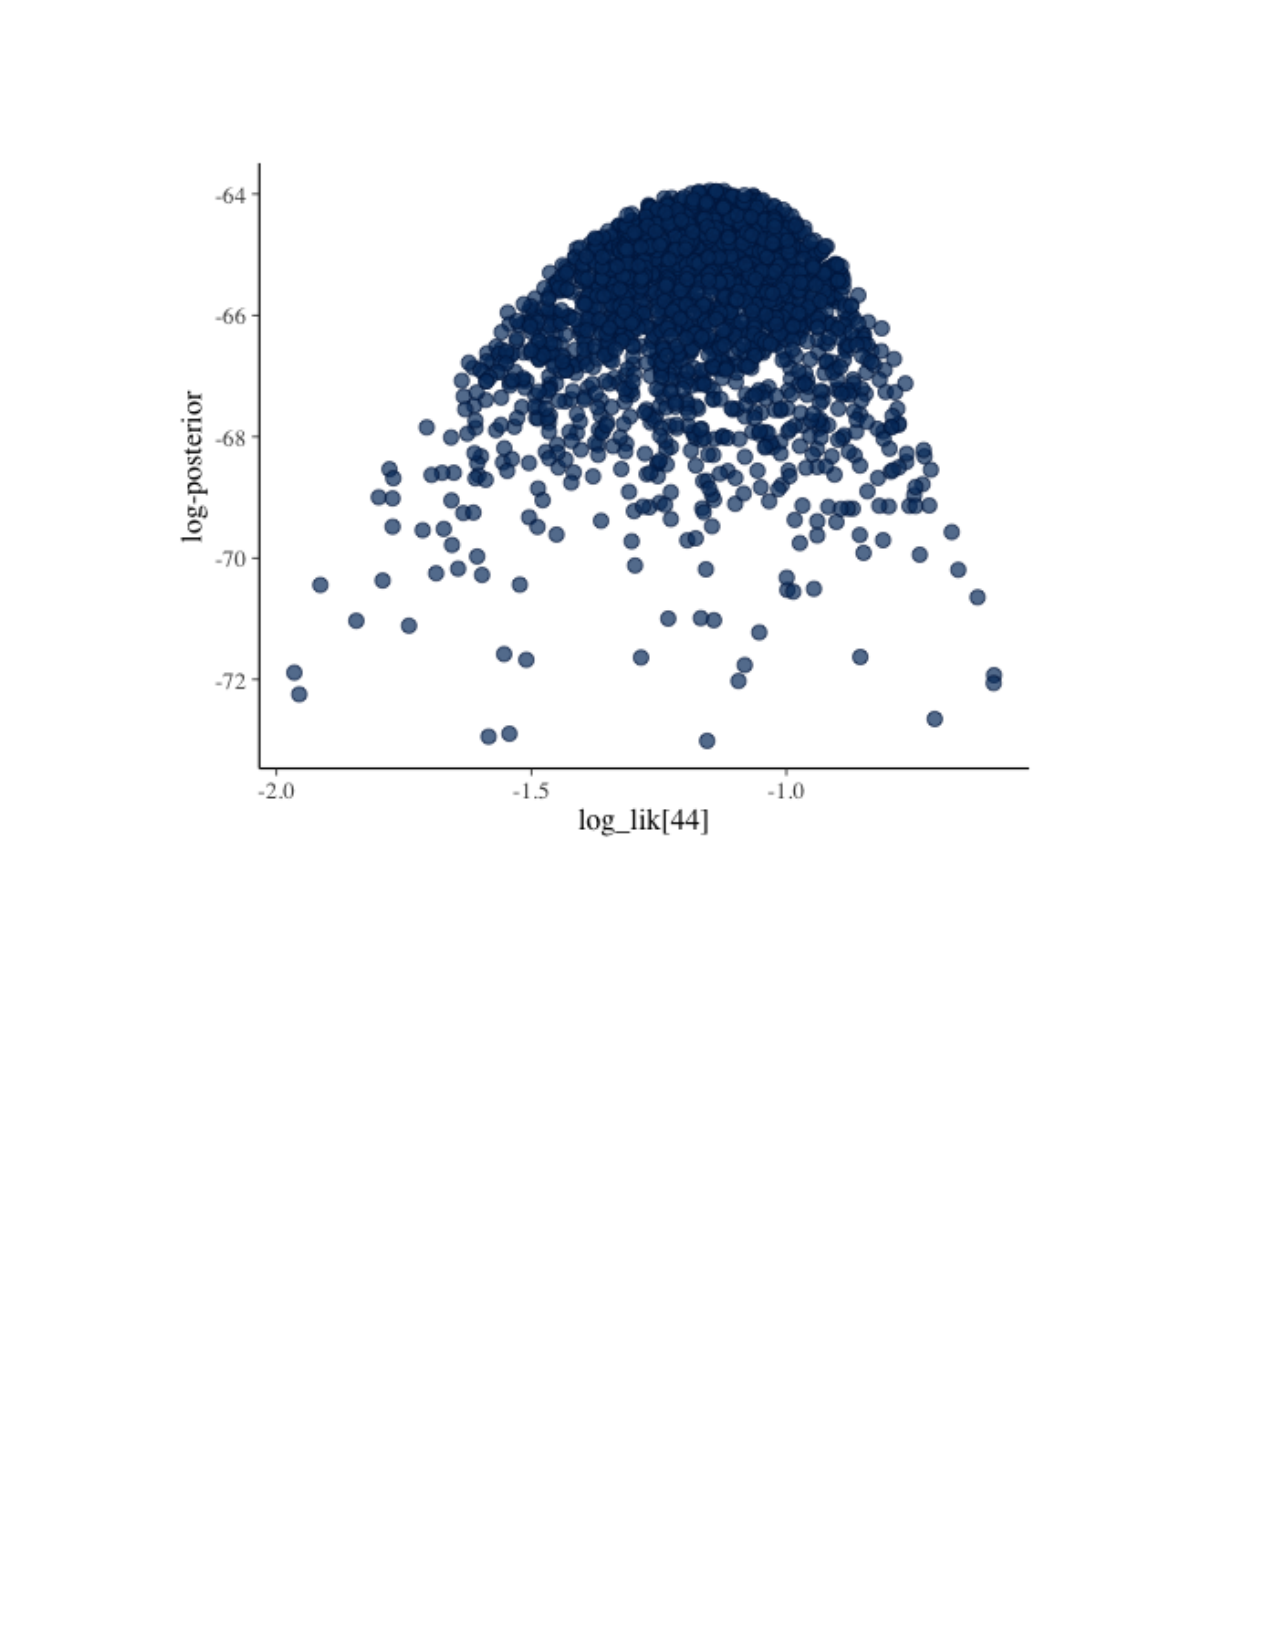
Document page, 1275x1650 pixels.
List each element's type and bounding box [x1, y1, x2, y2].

picture [168, 150, 1044, 850]
